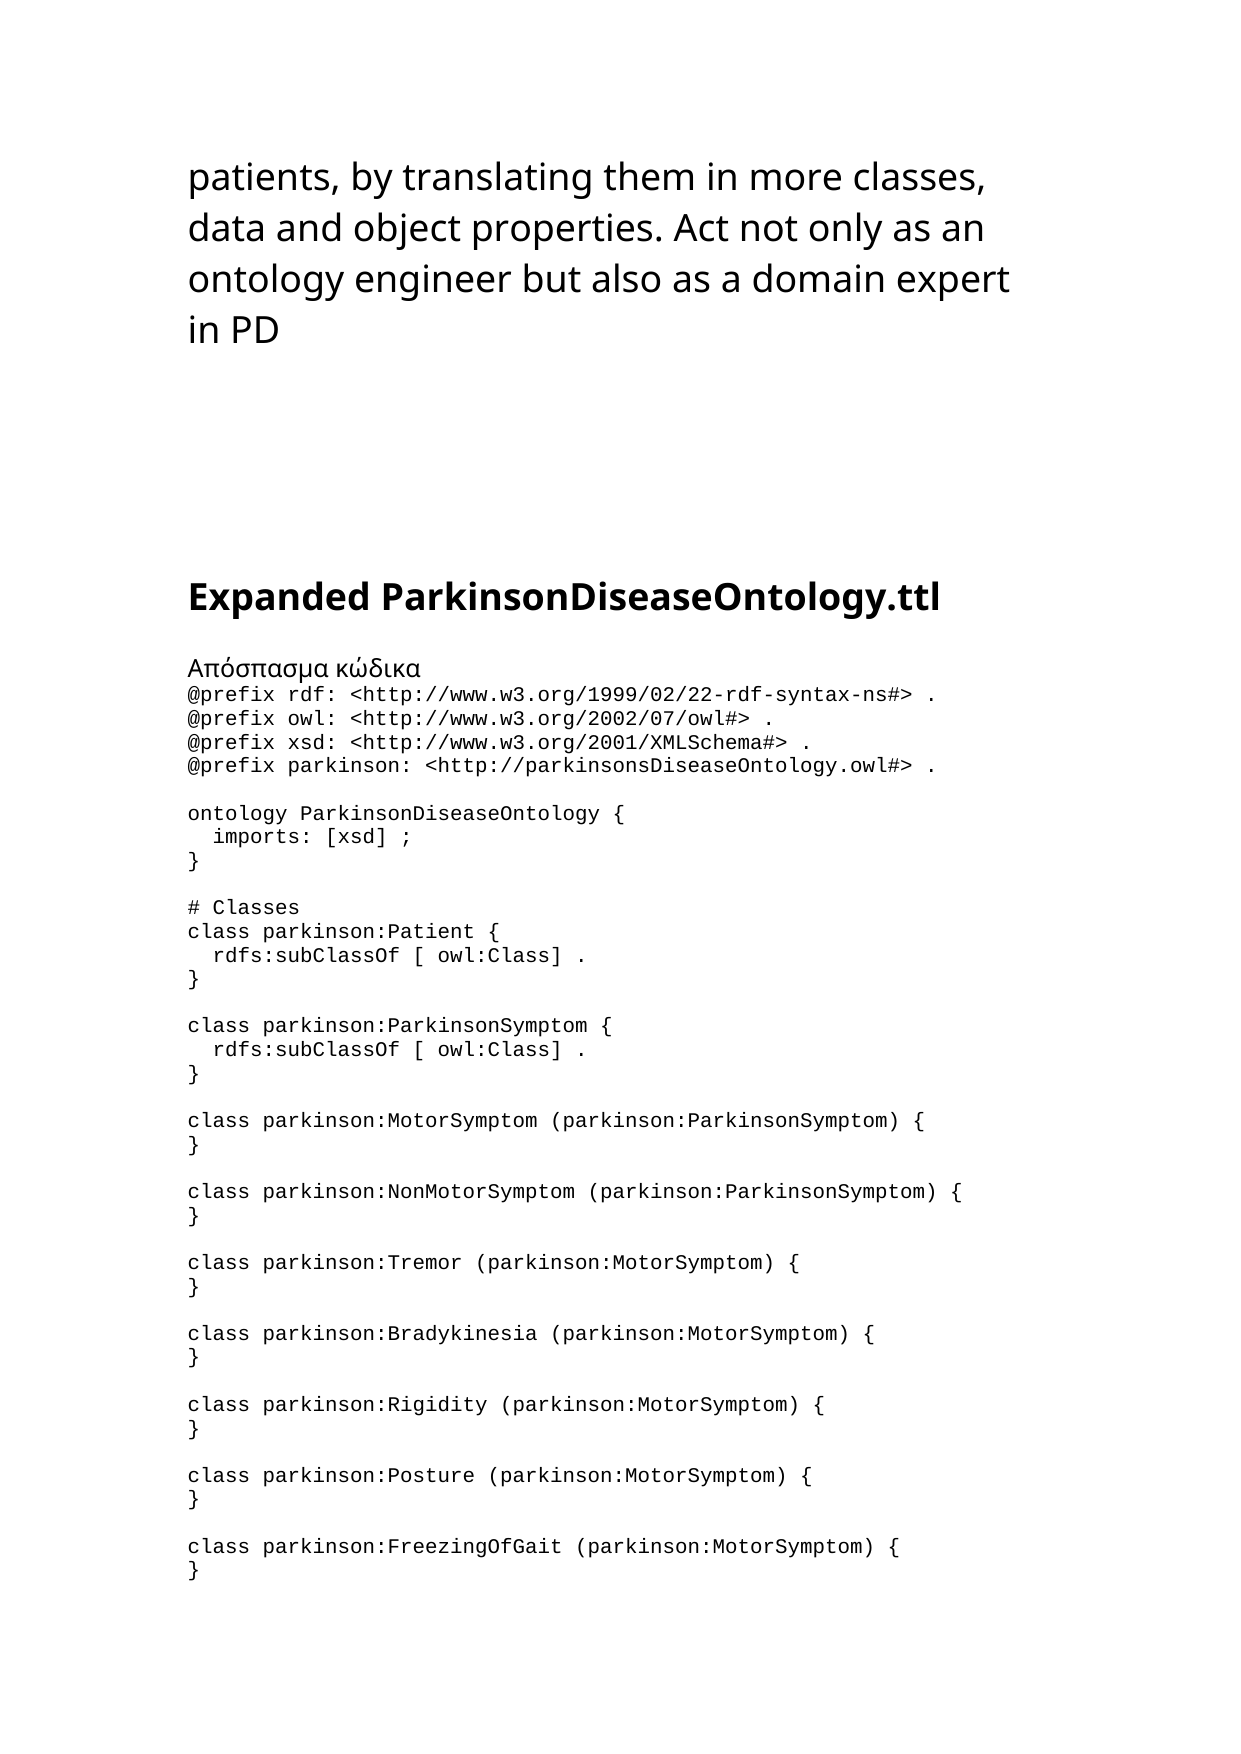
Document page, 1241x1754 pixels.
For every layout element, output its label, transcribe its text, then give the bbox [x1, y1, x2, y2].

text class parkinson:Bradykinesia (parkinson:MotorSymptom) { [187, 1323, 1053, 1347]
text rdfs:subClassOf [ owl:Class] . [187, 944, 1053, 968]
text imports: [xsd] ; [187, 826, 1053, 850]
text class parkinson:ParkinsonSymptom { [187, 1016, 1053, 1039]
text Απόσπασμα κώδικα [187, 650, 1053, 684]
text } [187, 1134, 1053, 1157]
text @prefix rdf: <http://www.w3.org/1999/02/22-rdf-syntax-ns#> . [187, 684, 1053, 708]
text } [187, 850, 1053, 874]
text class parkinson:Patient { [187, 921, 1053, 944]
text ontology ParkinsonDiseaseOntology { [187, 803, 1053, 826]
text } [187, 1063, 1053, 1086]
text class parkinson:Tremor (parkinson:MotorSymptom) { [187, 1252, 1053, 1276]
text rdfs:subClassOf [ owl:Class] . [187, 1039, 1053, 1063]
text class parkinson:NonMotorSymptom (parkinson:ParkinsonSymptom) { [187, 1181, 1053, 1205]
text class parkinson:FreezingOfGait (parkinson:MotorSymptom) { [187, 1536, 1053, 1559]
text @prefix parkinson: <http://parkinsonsDiseaseOntology.owl#> . [187, 755, 1053, 779]
text class parkinson:Posture (parkinson:MotorSymptom) { [187, 1465, 1053, 1488]
text @prefix xsd: <http://www.w3.org/2001/XMLSchema#> . [187, 732, 1053, 755]
text Expanded ParkinsonDiseaseOntology.ttl [187, 570, 1053, 621]
text @prefix owl: <http://www.w3.org/2002/07/owl#> . [187, 708, 1053, 732]
text } [187, 968, 1053, 992]
text } [187, 1488, 1053, 1512]
text } [187, 1205, 1053, 1228]
text } [187, 1276, 1053, 1299]
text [187, 150, 1053, 354]
text class parkinson:Rigidity (parkinson:MotorSymptom) { [187, 1394, 1053, 1417]
text } [187, 1347, 1053, 1370]
text # Classes [187, 897, 1053, 921]
text } [187, 1417, 1053, 1441]
text class parkinson:MotorSymptom (parkinson:ParkinsonSymptom) { [187, 1110, 1053, 1134]
text } [187, 1559, 1053, 1583]
